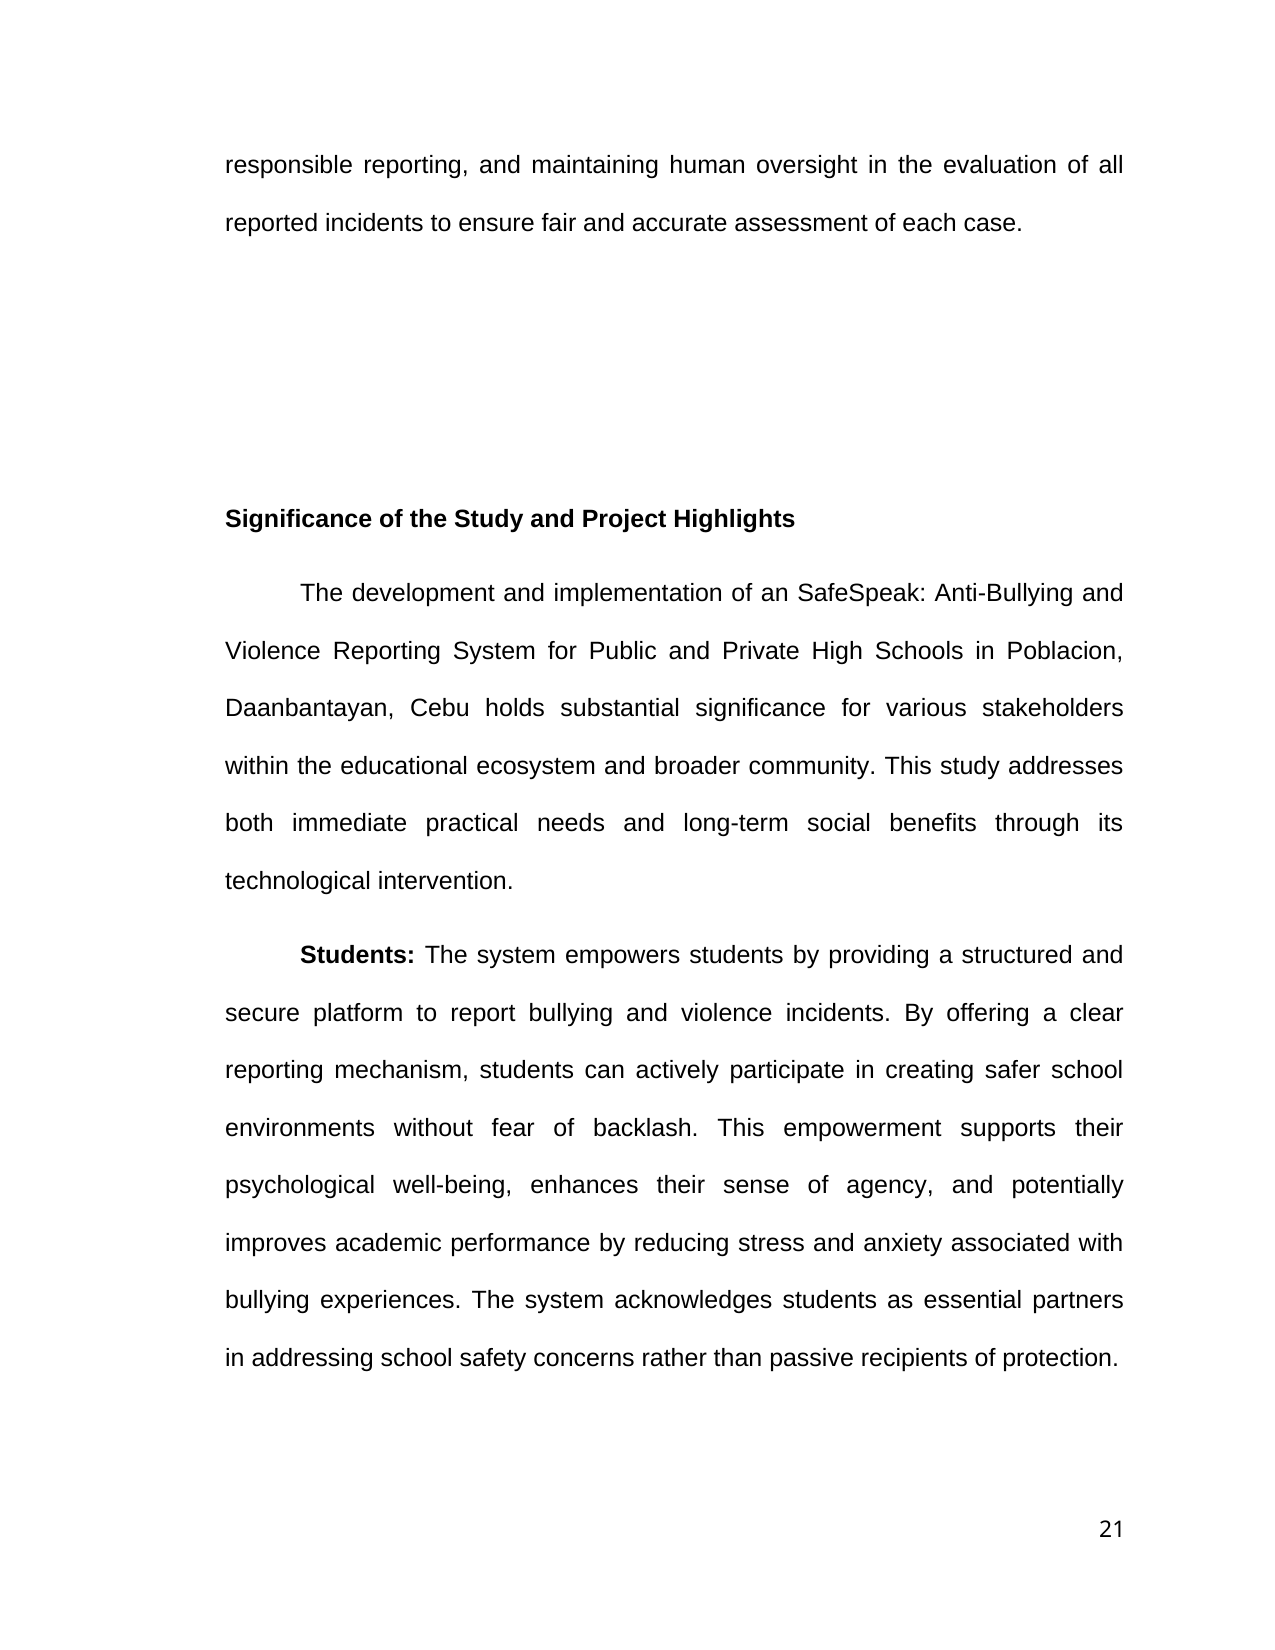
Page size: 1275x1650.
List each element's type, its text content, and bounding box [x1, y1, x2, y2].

text Significance of the Study and Project Highlights [225, 504, 1125, 533]
text The development and implementation of an SafeSpeak: Anti-Bullying and Violence Reporting System for Public and Private High Schools in Poblacion, Daanbantayan, Cebu holds substantial significance for various stakeholders within the educational ecosystem and broader community. This study addresses both immediate practical needs and long-term social benefits through its technological intervention. [225, 578, 1125, 894]
text Students: The system empowers students by providing a structured and secure platform to report bullying and violence incidents. By offering a clear reporting mechanism, students can actively participate in creating safer school environments without fear of backlash. This empowerment supports their psychological well-being, enhances their sense of agency, and potentially improves academic performance by reducing stress and anxiety associated with bullying experiences. The system acknowledges students as essential partners in addressing school safety concerns rather than passive recipients of protection. [225, 940, 1125, 1371]
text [225, 150, 1125, 236]
